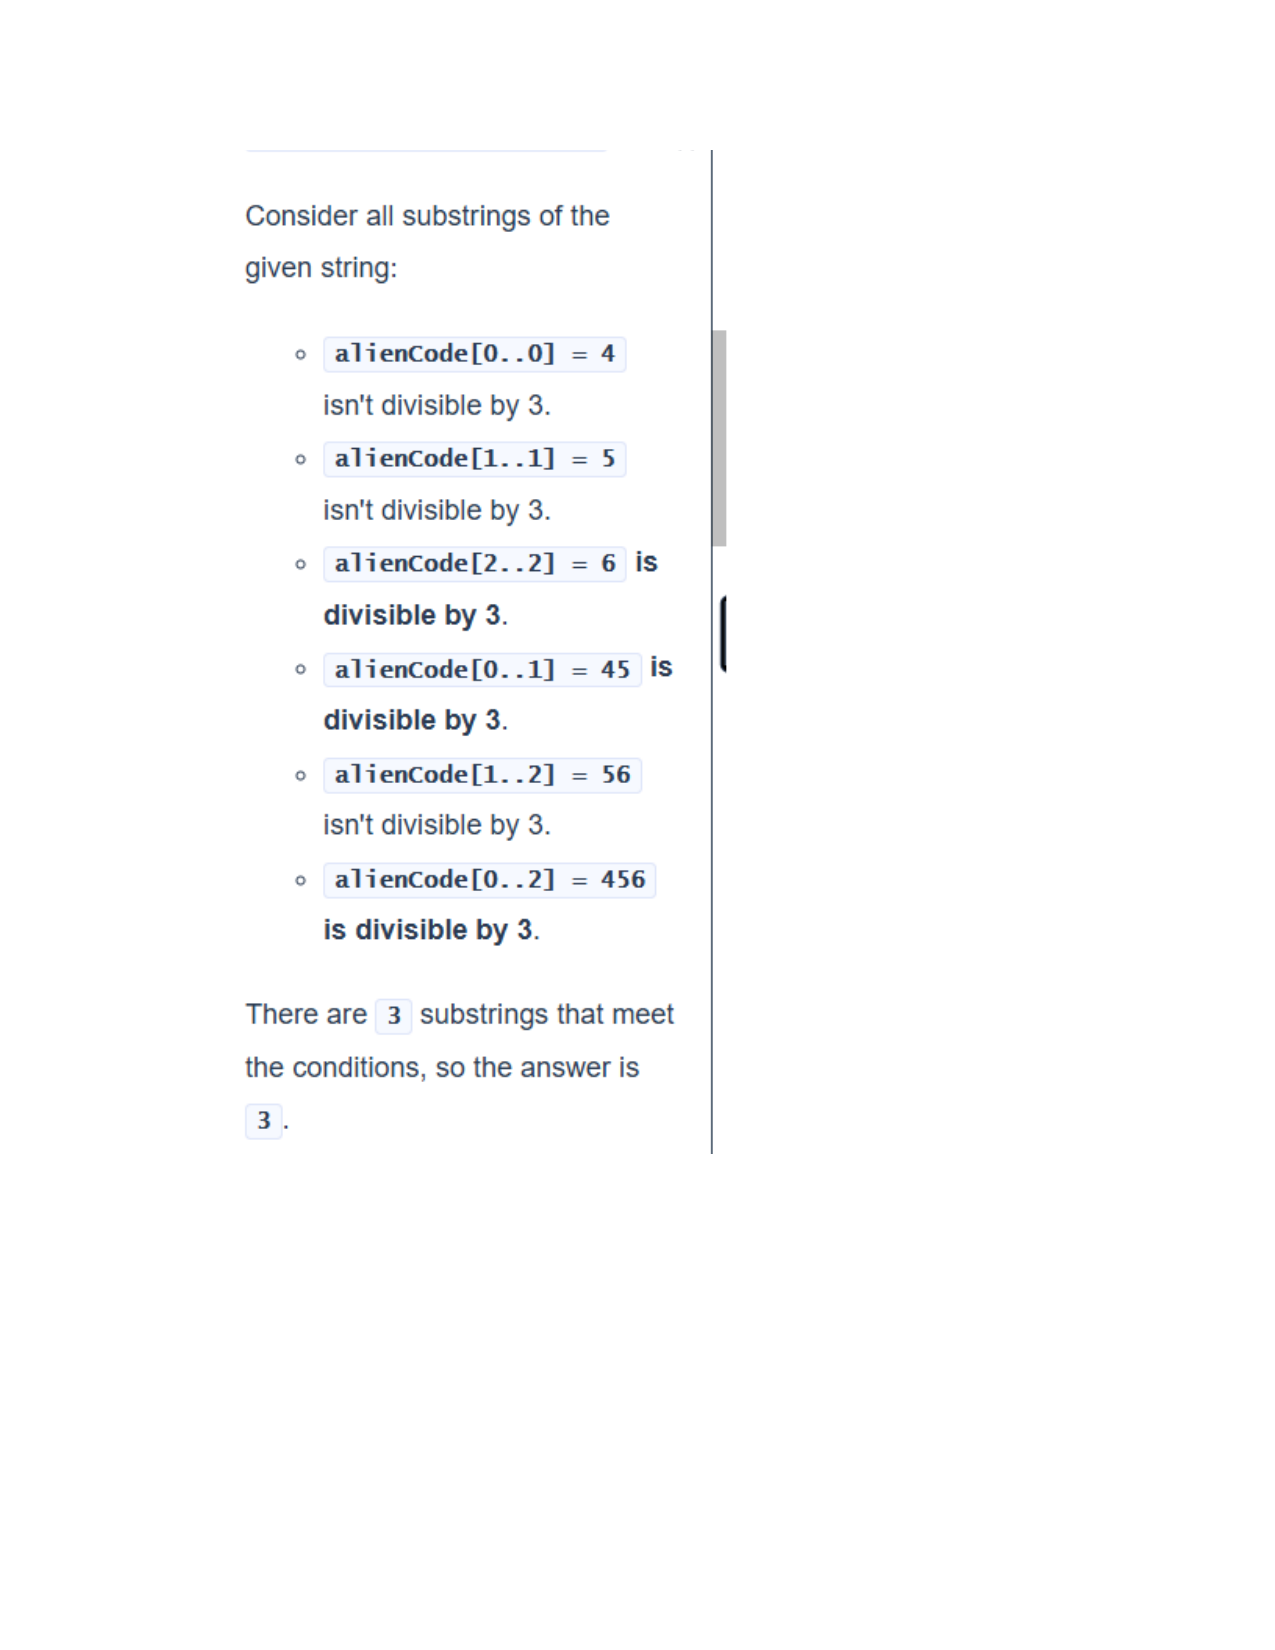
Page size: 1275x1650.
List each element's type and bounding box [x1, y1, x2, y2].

picture [150, 150, 727, 1154]
